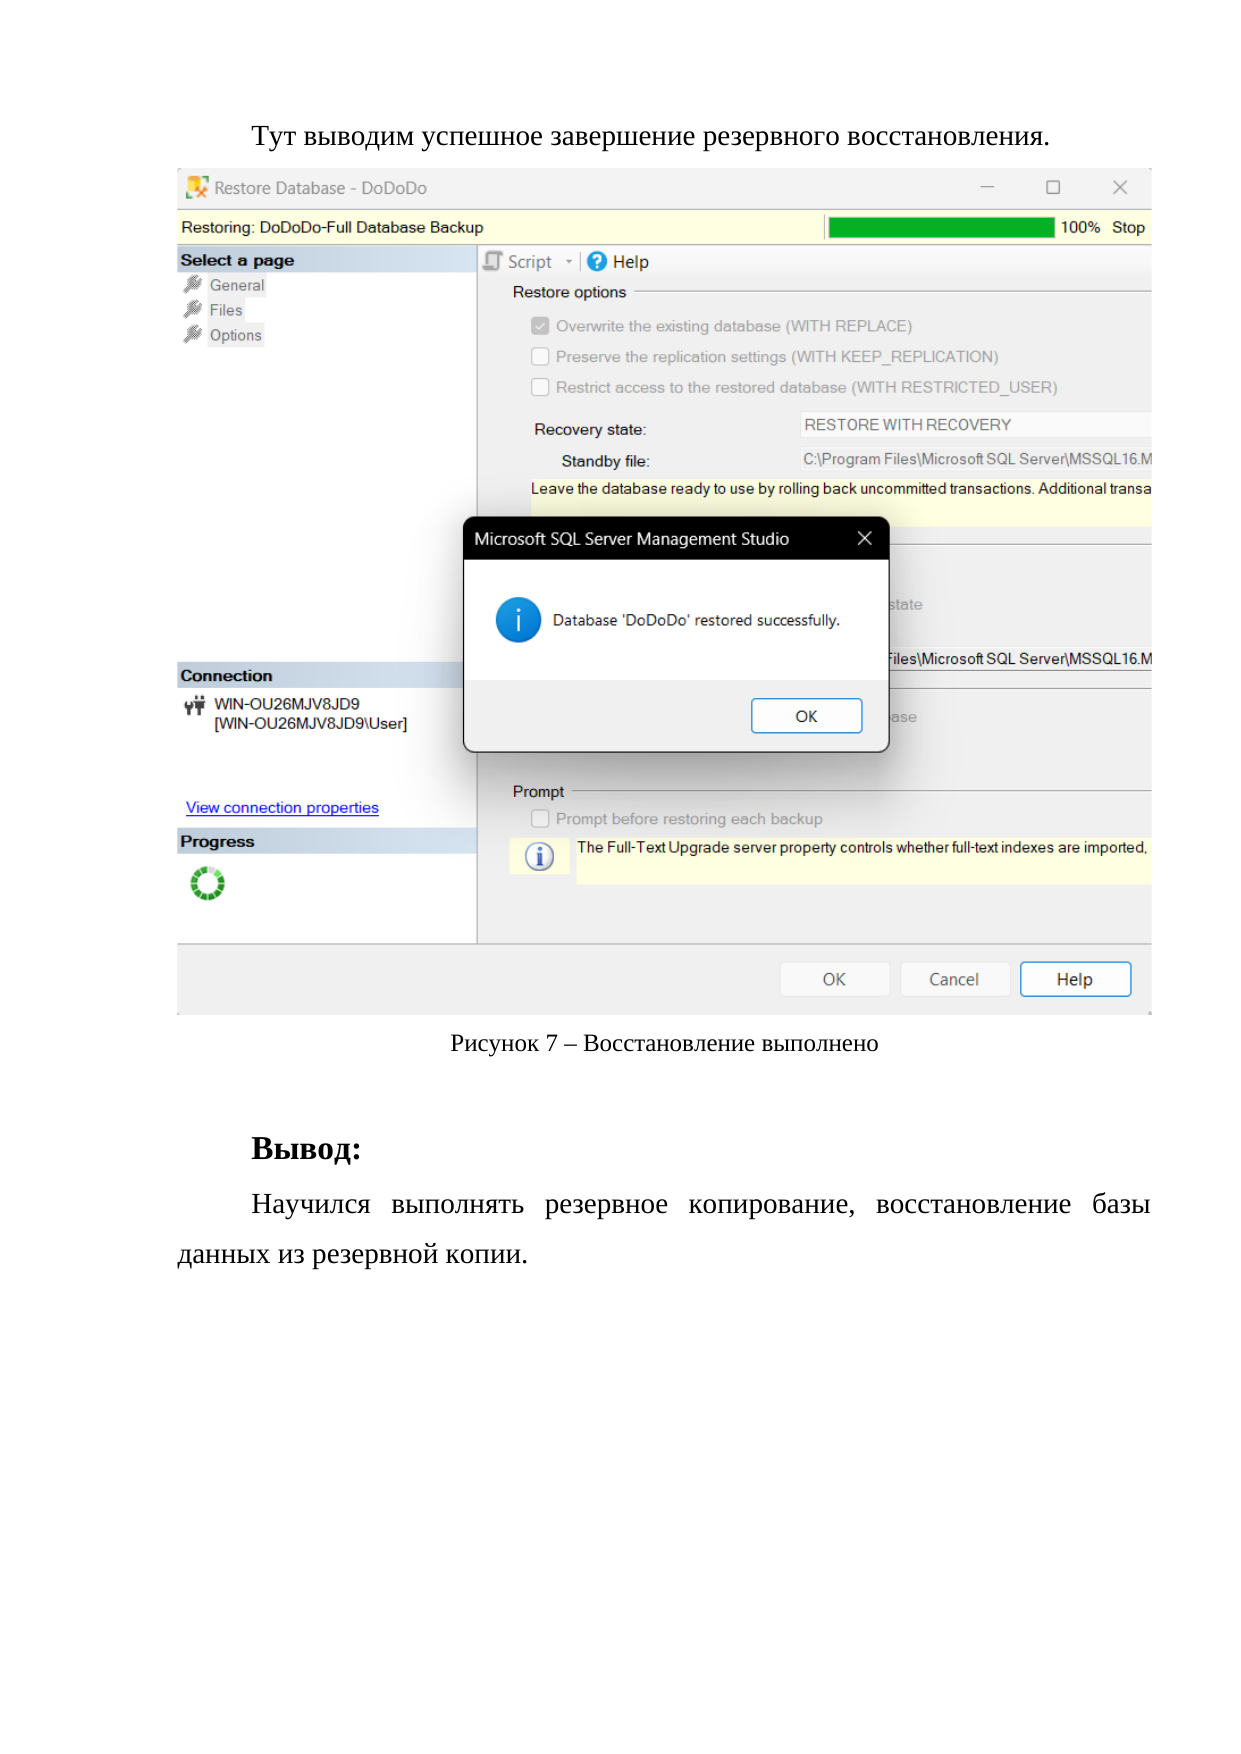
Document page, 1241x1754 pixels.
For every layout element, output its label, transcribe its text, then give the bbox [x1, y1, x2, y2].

text Вывод: [177, 1128, 1152, 1167]
text Научился выполнять резервное копирование, восстановление базы данных из резервной копии. [177, 1186, 1152, 1270]
text Рисунок 7 – Восстановление выполнено [177, 1028, 1152, 1057]
picture [177, 168, 1152, 1015]
text Тут выводим успешное завершение резервного восстановления. [177, 118, 1152, 152]
